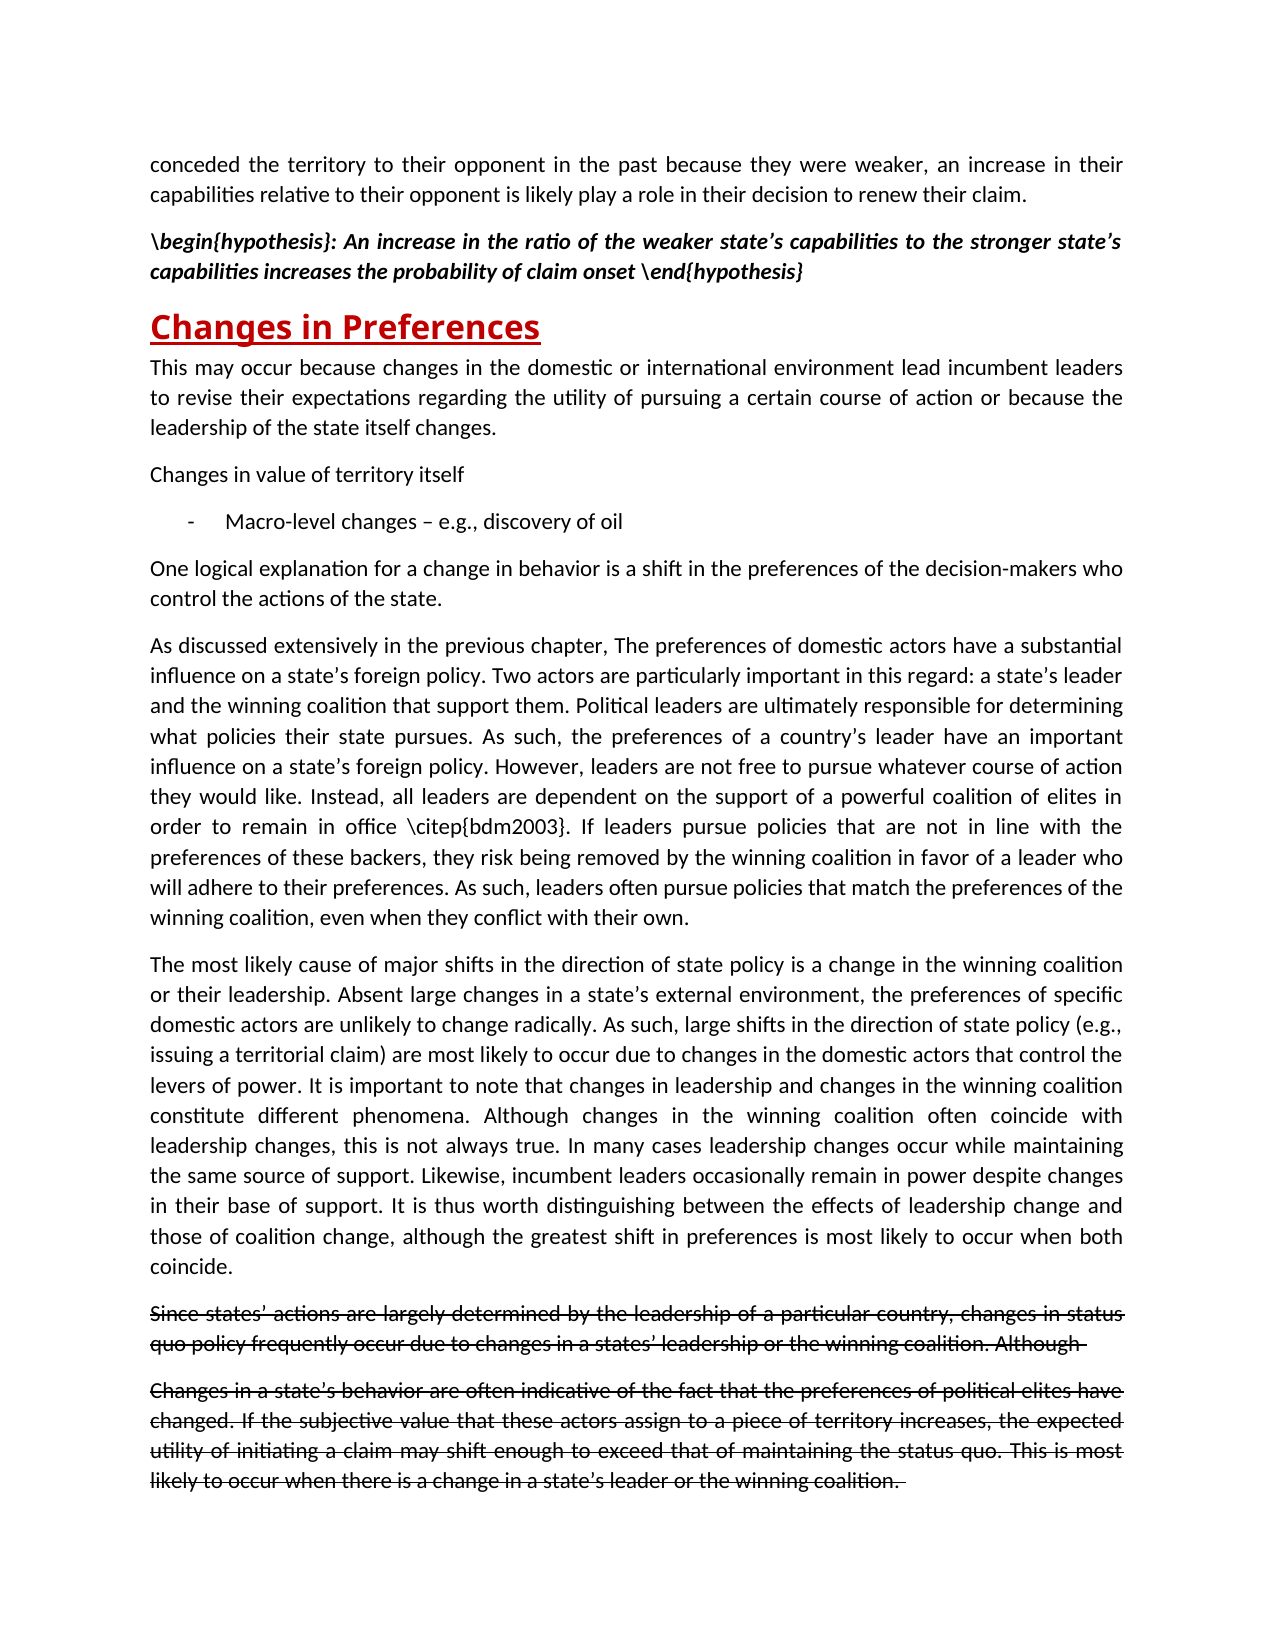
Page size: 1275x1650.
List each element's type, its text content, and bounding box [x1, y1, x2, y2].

text \begin{hypothesis}: An increase in the ratio of the weaker state’s capabilities to the stronger state’s capabilities increases the probability of claim onset \end{hypothesis} [150, 227, 1125, 285]
text Since states’ actions are largely determined by the leadership of a particular country, changes in status quo policy frequently occur due to changes in a states’ leadership or the winning coalition. Although [150, 1316, 1125, 1357]
list Macro-level changes – e.g., discovery of oil [187, 507, 1125, 535]
text Changes in a state’s behavior are often indicative of the fact that the preferences of political elites have changed. If the subjective value that these actors assign to a piece of territory increases, the expected utility of initiating a claim may shift enough to exceed that of maintaining the status quo. This is most likely to occur when there is a change in a state’s leader or the winning coalition. [150, 1376, 1125, 1495]
text The most likely cause of major shifts in the direction of state policy is a change in the winning coalition or their leadership. Absent large changes in a state’s external environment, the preferences of specific domestic actors are unlikely to change radically. As such, large shifts in the direction of state policy (e.g., issuing a territorial claim) are most likely to occur due to changes in the domestic actors that control the levers of power. It is important to note that changes in leadership and changes in the winning coalition constitute different phenomena. Although changes in the winning coalition often coincide with leadership changes, this is not always true. In many cases leadership changes occur while maintaining the same source of support. Likewise, incumbent leaders occasionally remain in power despite changes in their base of support. It is thus worth distinguishing between the effects of leadership change and those of coalition change, although the greatest shift in preferences is most likely to occur when both coincide. [150, 950, 1125, 1280]
text Changes in value of territory itself [150, 460, 1125, 488]
subtitle Changes in Preferences [150, 304, 1125, 349]
text Since states’ actions are largely determined by the leadership of a particular country, changes in status quo policy frequently occur due to changes in a states’ leadership or the winning coalition. Although [150, 1299, 1125, 1314]
text As discussed extensively in the previous chapter, The preferences of domestic actors have a substantial influence on a state’s foreign policy. Two actors are particularly important in this regard: a state’s leader and the winning coalition that support them. Political leaders are ultimately responsible for determining what policies their state pursues. As such, the preferences of a country’s leader have an important influence on a state’s foreign policy. However, leaders are not free to pursue whatever course of action they would like. Instead, all leaders are dependent on the support of a powerful coalition of elites in order to remain in office \citep{bdm2003}. If leaders pursue policies that are not in line with the preferences of these backers, they risk being removed by the winning coalition in favor of a leader who will adhere to their preferences. As such, leaders often pursue policies that match the preferences of the winning coalition, even when they conflict with their own. [150, 631, 1125, 931]
text One logical explanation for a change in behavior is a shift in the preferences of the decision-makers who control the actions of the state. [150, 554, 1125, 612]
